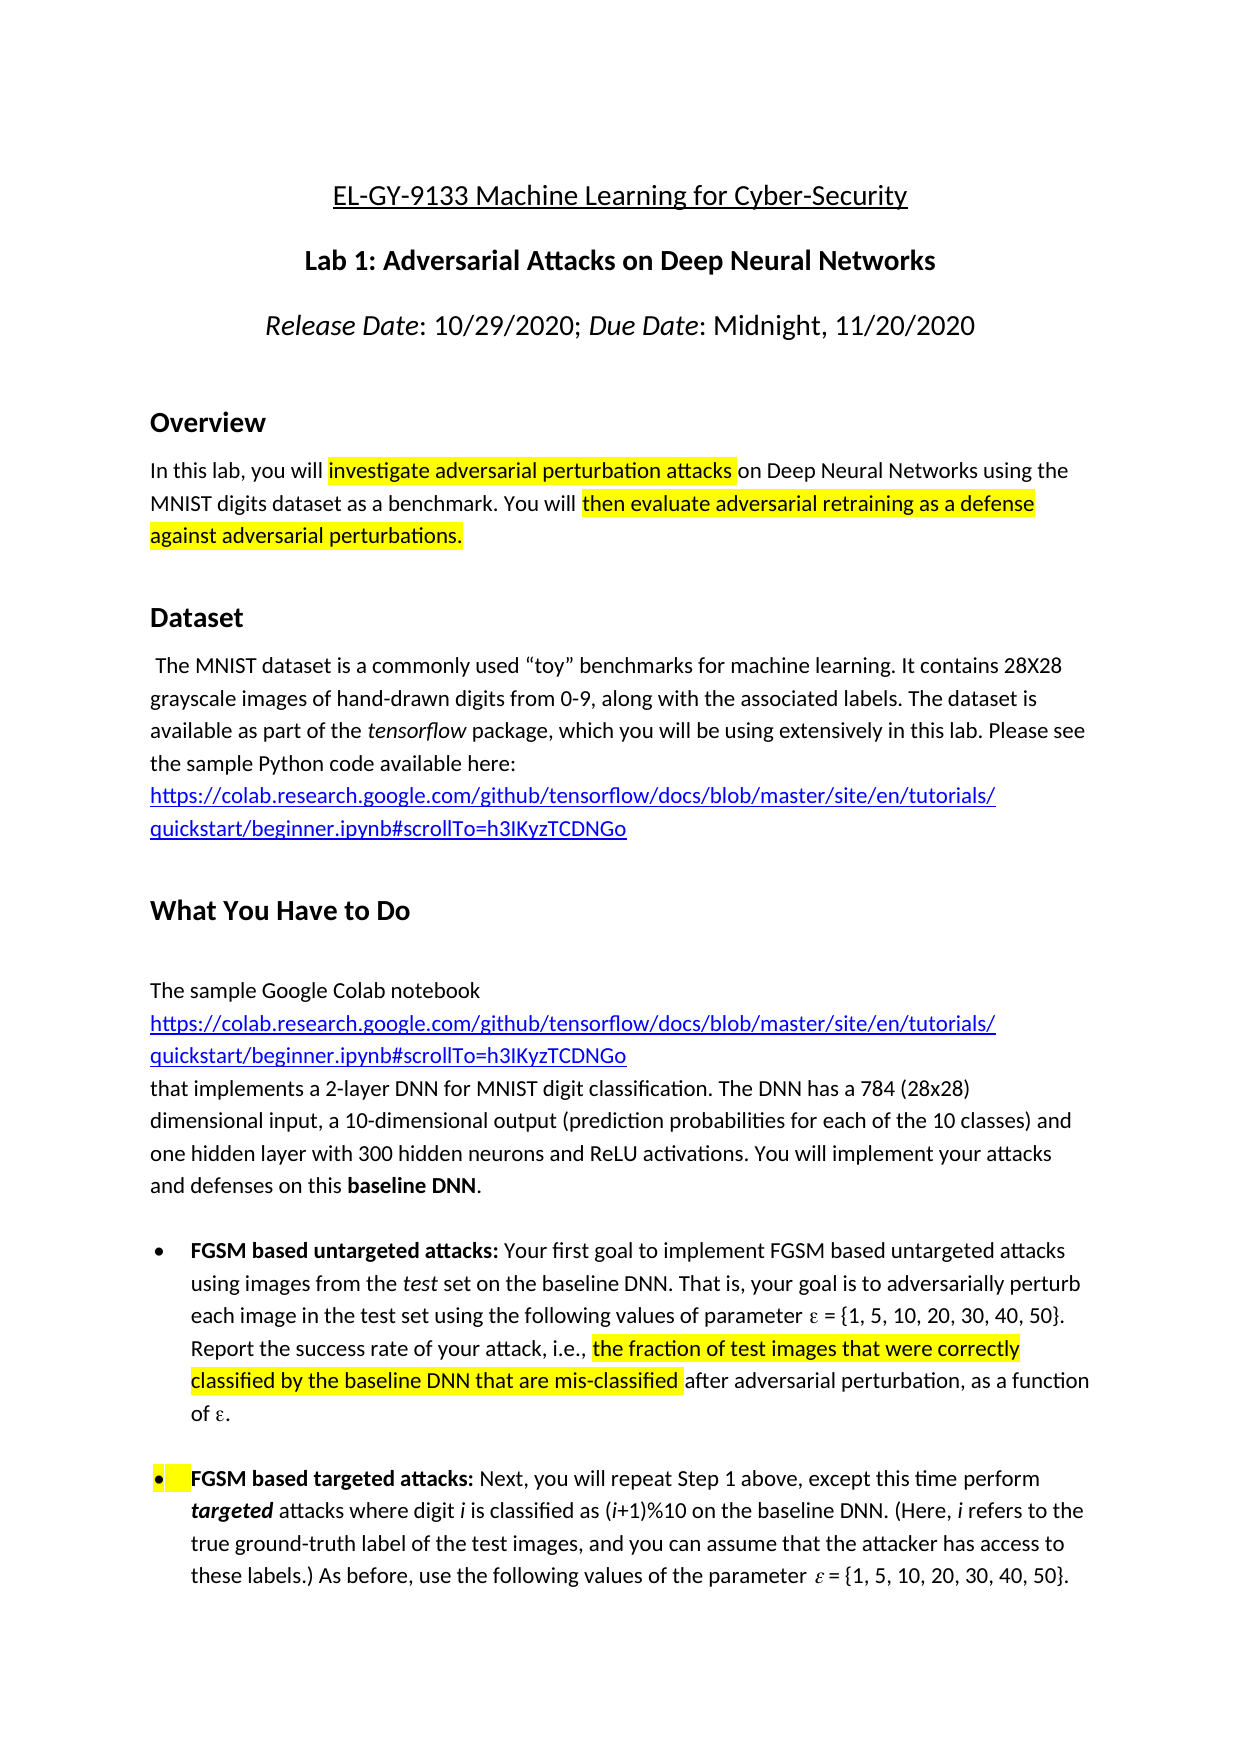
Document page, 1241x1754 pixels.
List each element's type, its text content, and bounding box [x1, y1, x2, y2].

text that implements a 2-layer DNN for MNIST digit classification. The DNN has a 784 (28x28) dimensional input, a 10-dimensional output (prediction probabilities for each of the 10 classes) and one hidden layer with 300 hidden neurons and ReLU activations. You will implement your attacks and defenses on this baseline DNN. [150, 1072, 1090, 1202]
list FGSM based untargeted attacks: Your first goal to implement FGSM based untargeted attacks using images from the test set on the baseline DNN. That is, your goal is to adversarially perturb each image in the test set using the following values of parameter  = {1, 5, 10, 20, 30, 40, 50}. Report the success rate of your attack, i.e., the fraction of test images that were correctly classified by the baseline DNN that are mis-classified after adversarial perturbation, as a function of . [153, 1234, 1090, 1429]
text EL-GY-9133 Machine Learning for Cyber-Security [150, 162, 1090, 227]
text The sample Google Colab notebook https://colab.research.google.com/github/tensorflow/docs/blob/master/site/en/tutorials/quickstart/beginner.ipynb#scrollTo=h3IKyzTCDNGo [150, 974, 1090, 1072]
text The MNIST dataset is a commonly used “toy” benchmarks for machine learning. It contains 28X28 grayscale images of hand-drawn digits from 0-9, along with the associated labels. The dataset is available as part of the tensorflow package, which you will be using extensively in this lab. Please see the sample Python code available here: https://colab.research.google.com/github/tensorflow/docs/blob/master/site/en/tutorials/quickstart/beginner.ipynb#scrollTo=h3IKyzTCDNGo [150, 649, 1090, 844]
text Overview [150, 389, 1090, 454]
text Dataset [150, 584, 1090, 649]
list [153, 1462, 1090, 1592]
text Release Date: 10/29/2020; Due Date: Midnight, 11/20/2020 [150, 292, 1090, 357]
text In this lab, you will investigate adversarial perturbation attacks on Deep Neural Networks using the MNIST digits dataset as a benchmark. You will then evaluate adversarial retraining as a defense against adversarial perturbations. [150, 454, 1090, 552]
text Lab 1: Adversarial Attacks on Deep Neural Networks [150, 227, 1090, 292]
text What You Have to Do [150, 877, 1090, 942]
